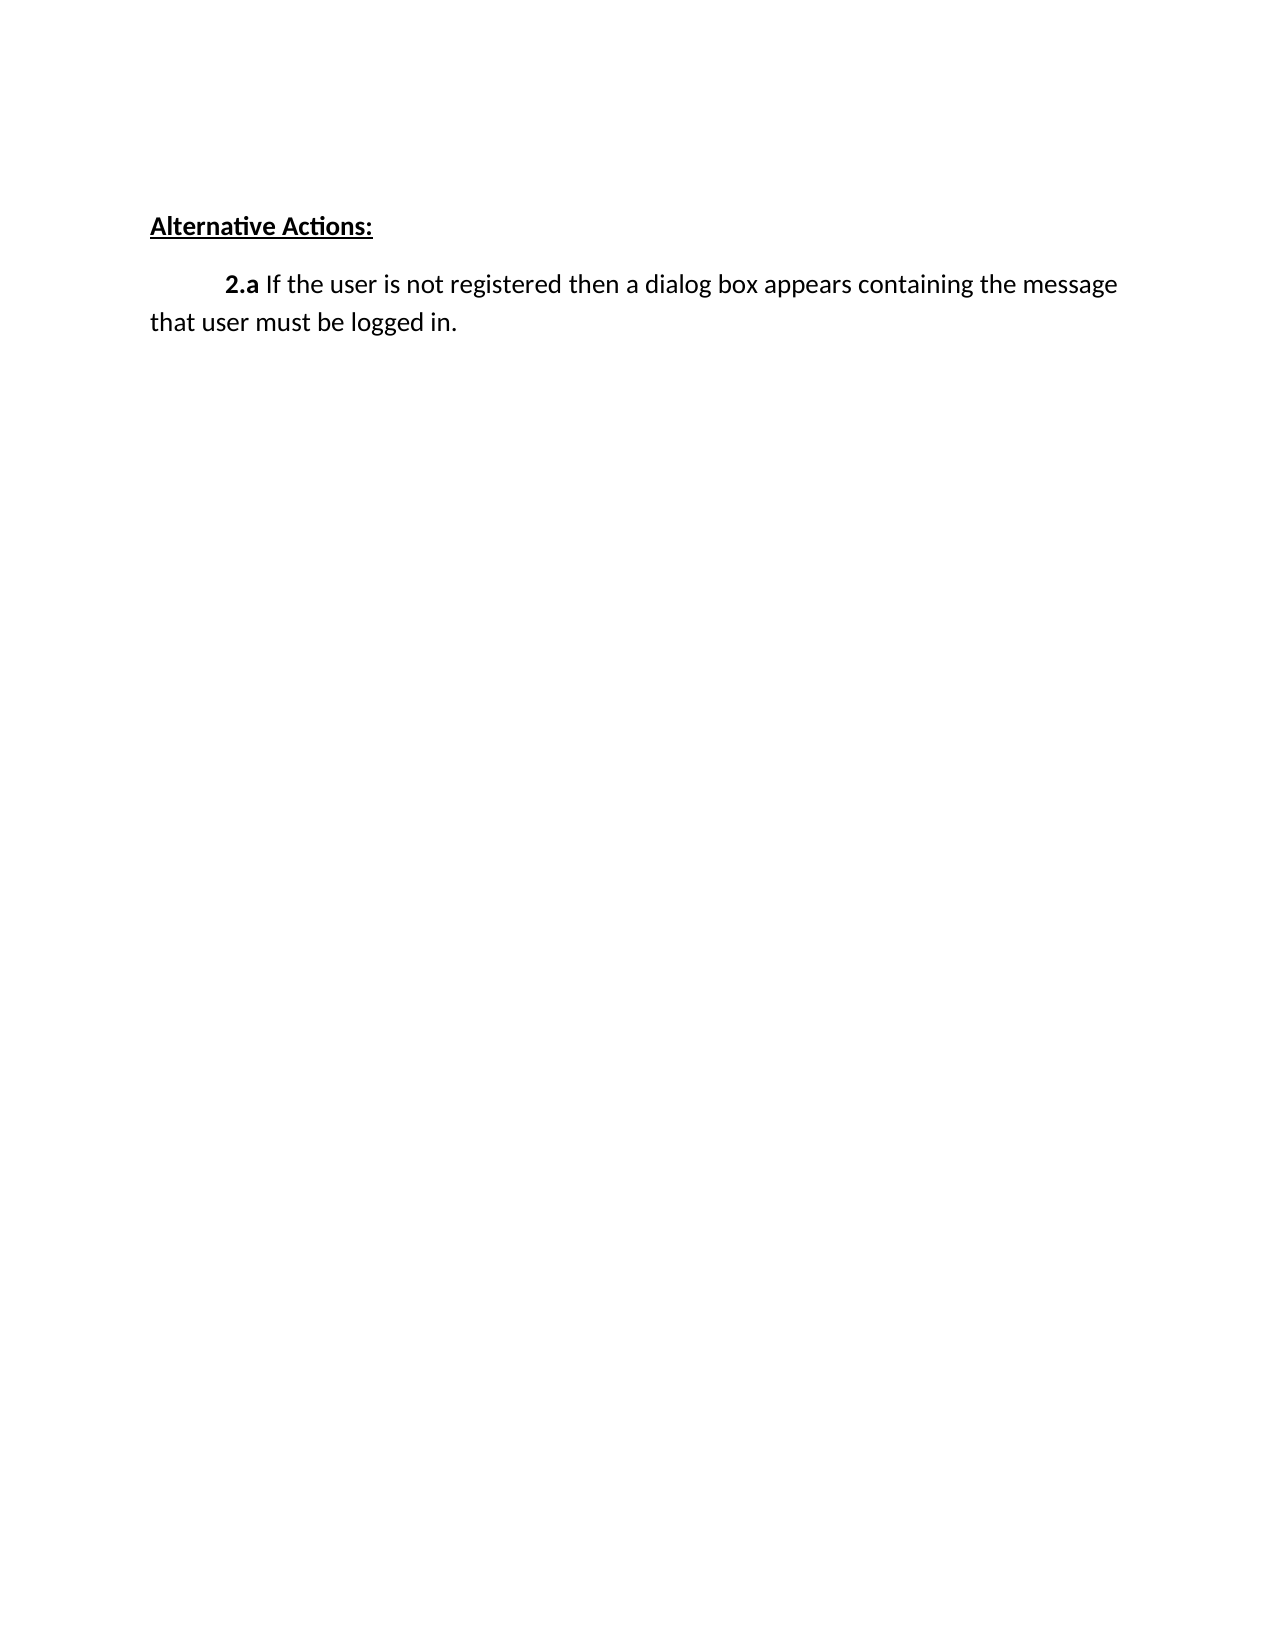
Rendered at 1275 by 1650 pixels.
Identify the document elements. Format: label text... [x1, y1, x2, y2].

text 2.a If the user is not registered then a dialog box appears containing the message that user must be logged in. [150, 267, 1125, 338]
text Alternative Actions: [150, 209, 1125, 242]
